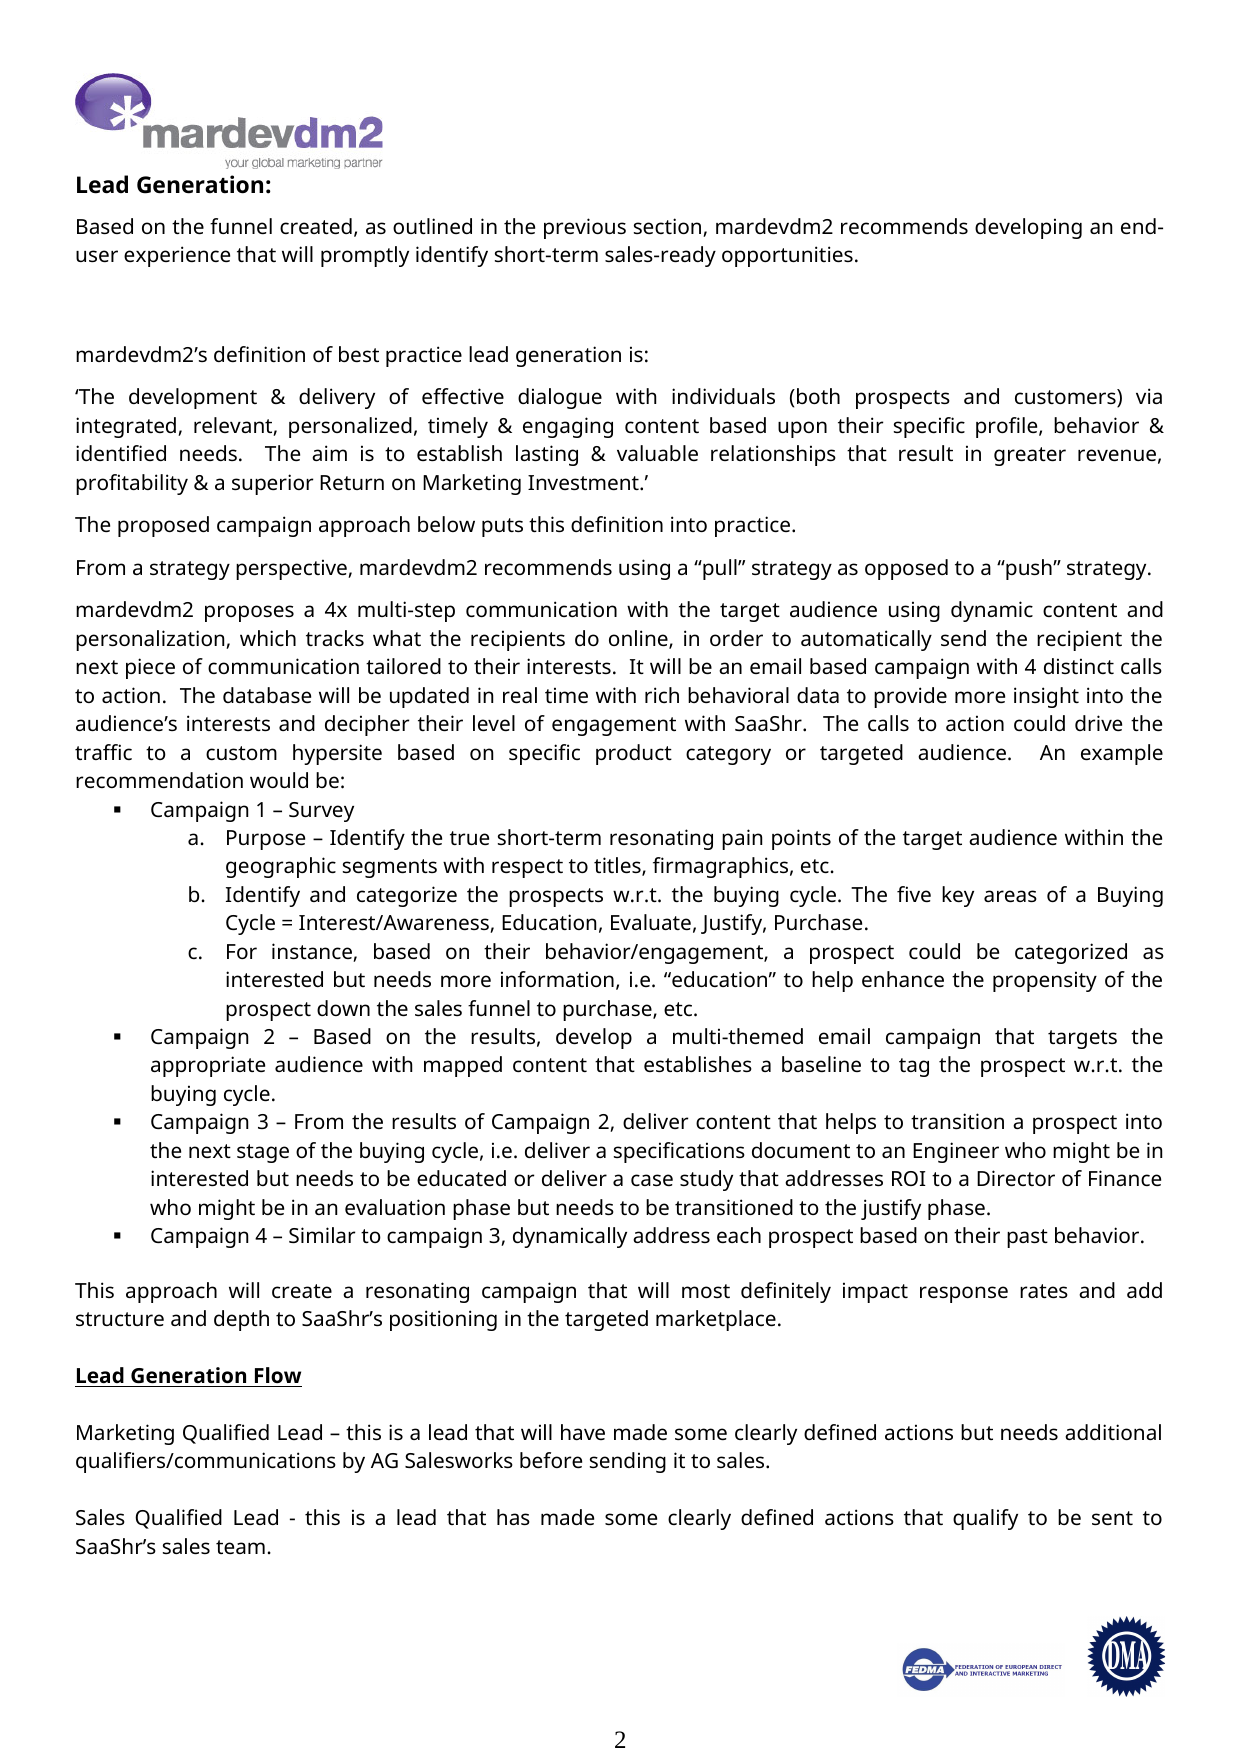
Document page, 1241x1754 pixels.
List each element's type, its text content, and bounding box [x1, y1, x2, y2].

list Campaign 2 – Based on the results, develop a multi-themed email campaign that targets the appropriate audience with mapped content that establishes a baseline to tag the prospect w.r.t. the buying cycle. [112, 1022, 1165, 1107]
list For instance, based on their behavior/engagement, a prospect could be categorized as interested but needs more information, i.e. “education” to help enhance the propensity of the prospect down the sales funnel to purchase, etc. [187, 937, 1165, 1022]
text This approach will create a resonating campaign that will most definitely impact response rates and add structure and depth to SaaShr’s positioning in the targeted marketplace. [75, 1276, 1165, 1333]
list Campaign 4 – Similar to campaign 3, dynamically address each prospect based on their past behavior. [112, 1221, 1165, 1250]
text mardevdm2’s definition of best practice lead generation is: [75, 340, 1165, 368]
text Sales Qualified Lead - this is a lead that has made some clearly defined actions that qualify to be sent to SaaShr’s sales team. [75, 1503, 1165, 1560]
picture [896, 1643, 1066, 1697]
text Marketing Qualified Lead – this is a lead that will have made some clearly defined actions but needs additional qualifiers/communications by AG Salesworks before sending it to sales. [75, 1418, 1165, 1475]
text Lead Generation Flow [75, 1361, 1165, 1390]
picture [1087, 1616, 1166, 1697]
list Purpose – Identify the true short-term resonating pain points of the target audience within the geographic segments with respect to titles, firmagraphics, etc. [187, 823, 1165, 880]
list Identify and categorize the prospects w.r.t. the buying cycle. The five key areas of a Buying Cycle = Interest/Awareness, Education, Evaluate, Justify, Purchase. [187, 880, 1165, 937]
text Based on the funnel created, as outlined in the previous section, mardevdm2 recommends developing an end-user experience that will promptly identify short-term sales-ready opportunities. [75, 212, 1165, 269]
text The proposed campaign approach below puts this definition into practice. [75, 510, 1165, 539]
text ‘The development & delivery of effective dialogue with individuals (both prospects and customers) via integrated, relevant, personalized, timely & engaging content based upon their specific profile, behavior & identified needs. The aim is to establish lasting & valuable relationships that result in greater revenue, profitability & a superior Return on Marketing Investment.’ [75, 382, 1165, 496]
text mardevdm2 proposes a 4x multi-step communication with the target audience using dynamic content and personalization, which tracks what the recipients do online, in order to automatically send the recipient the next piece of communication tailored to their interests. It will be an email based campaign with 4 distinct calls to action. The database will be updated in real time with rich behavioral data to provide more insight into the audience’s interests and decipher their level of engagement with SaaShr. The calls to action could drive the traffic to a custom hypersite based on specific product category or targeted audience. An example recommendation would be: [75, 596, 1165, 795]
list Campaign 3 – From the results of Campaign 2, deliver content that helps to transition a prospect into the next stage of the buying cycle, i.e. deliver a specifications document to an Engineer who might be in interested but needs to be educated or deliver a case study that addresses ROI to a Director of Finance who might be in an evaluation phase but needs to be transitioned to the justify phase. [112, 1107, 1165, 1221]
list Campaign 1 – Survey [112, 795, 1165, 823]
picture [75, 73, 383, 169]
text Lead Generation: [75, 169, 1165, 200]
text From a strategy perspective, mardevdm2 recommends using a “pull” strategy as opposed to a “push” strategy. [75, 553, 1165, 581]
